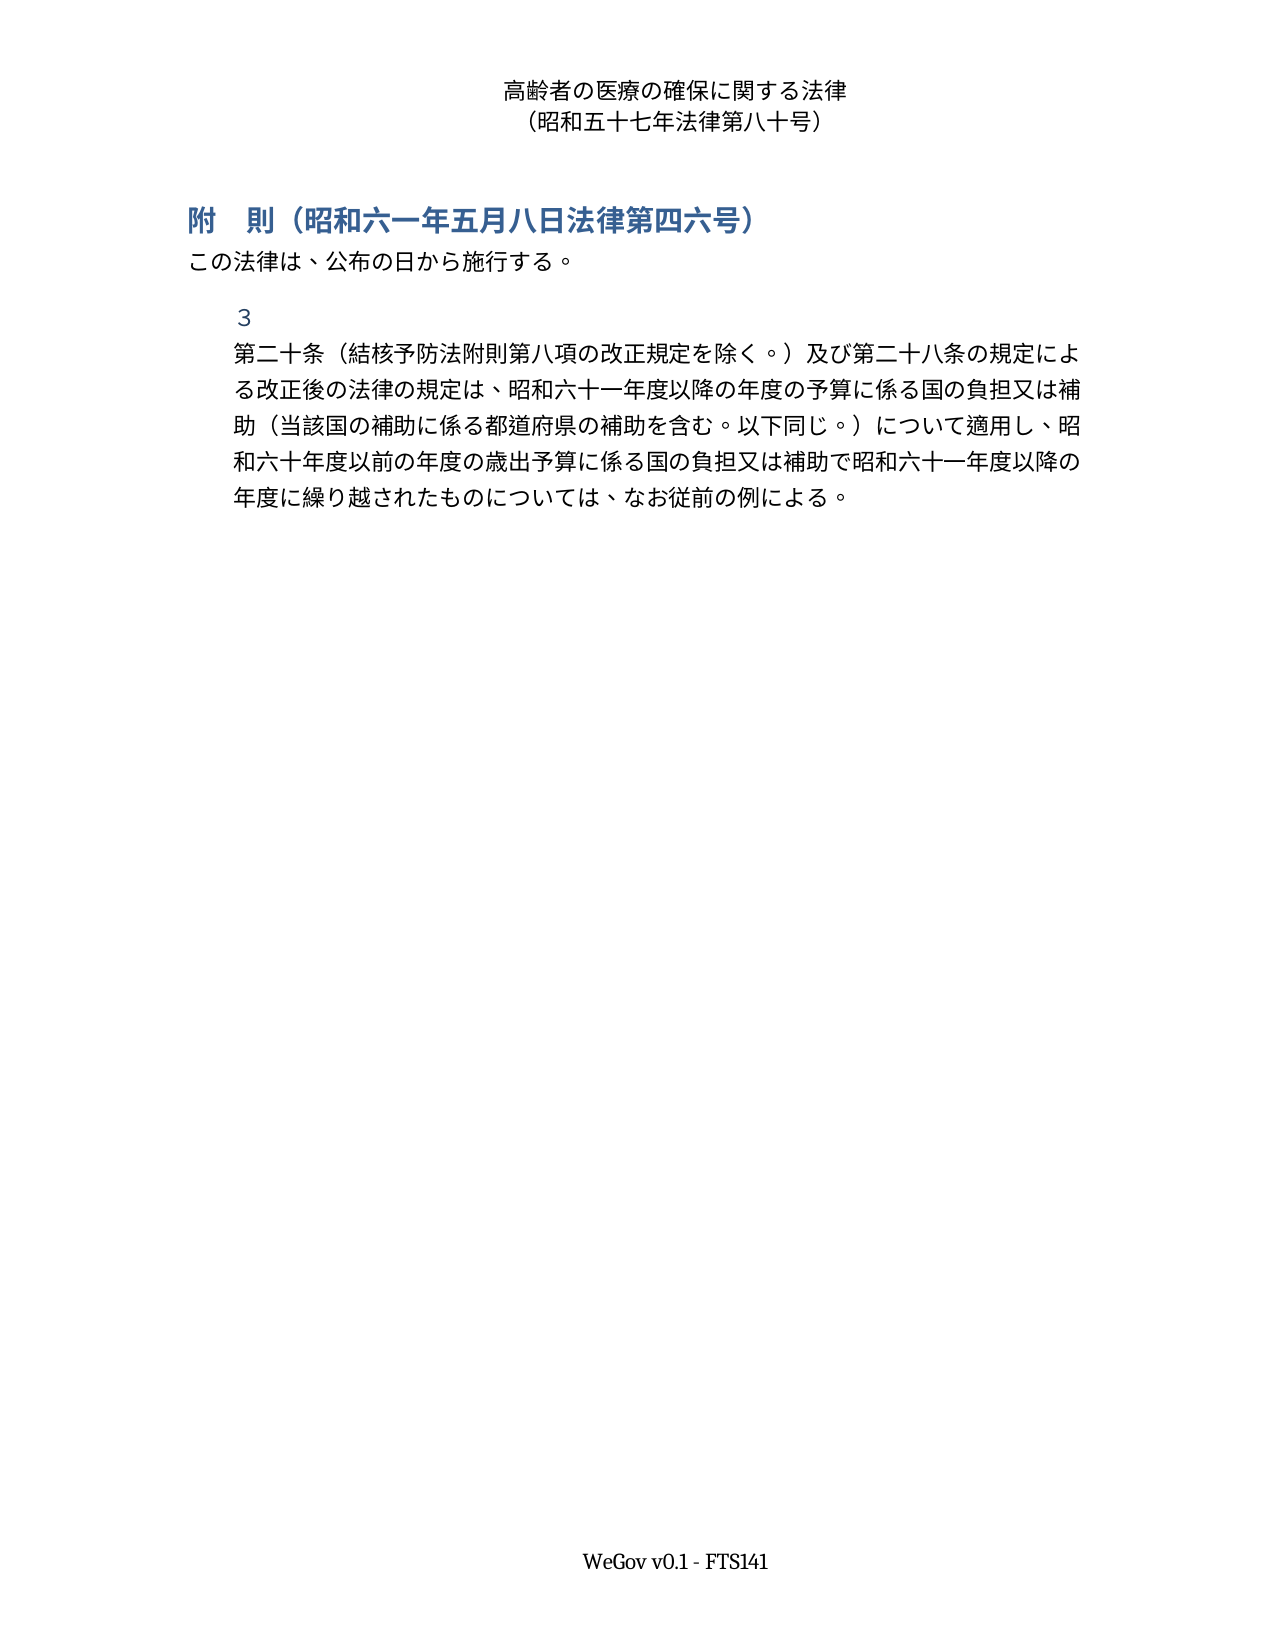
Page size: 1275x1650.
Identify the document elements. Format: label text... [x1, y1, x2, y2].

subtitle 附 則（昭和六一年五月八日法律第四六号） [187, 200, 1087, 240]
text この法律は、公布の日から施行する。 [187, 246, 1087, 277]
subtitle ３ [233, 302, 1087, 334]
text 第二十条（結核予防法附則第八項の改正規定を除く。）及び第二十八条の規定による改正後の法律の規定は、昭和六十一年度以降の年度の予算に係る国の負担又は補助（当該国の補助に係る都道府県の補助を含む。以下同じ。）について適用し、昭和六十年度以前の年度の歳出予算に係る国の負担又は補助で昭和六十一年度以降の年度に繰り越されたものについては、なお従前の例による。 [233, 338, 1087, 513]
